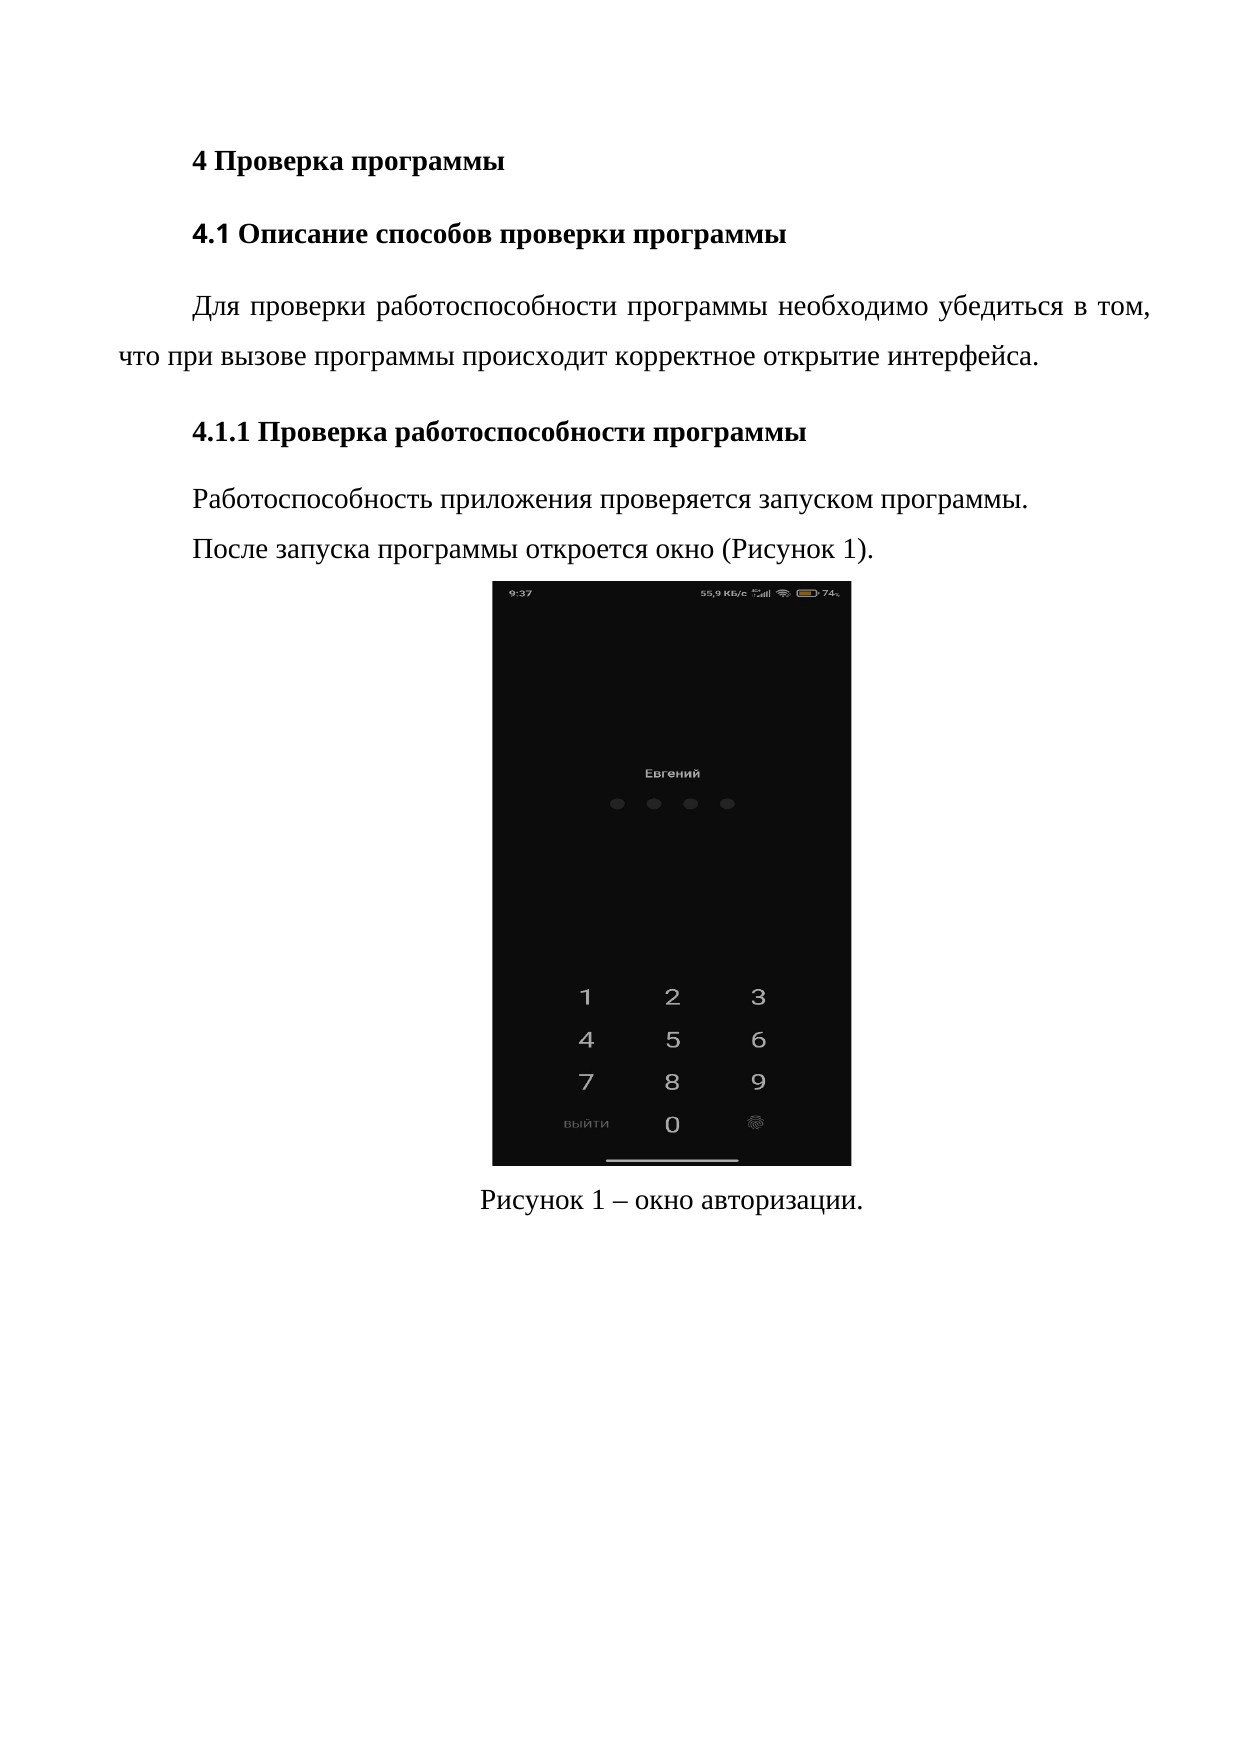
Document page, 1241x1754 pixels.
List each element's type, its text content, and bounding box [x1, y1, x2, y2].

picture [492, 581, 852, 1166]
list 4 Проверка программы [118, 143, 1152, 177]
text Для проверки работоспособности программы необходимо убедиться в том, что при вызове программы происходит корректное открытие интерфейса. [118, 288, 1152, 372]
text После запуска программы откроется окно (Рисунок 1). [118, 531, 1152, 565]
text Рисунок 1 – окно авторизации. [118, 1182, 1152, 1216]
list Проверка работоспособности программы [118, 414, 1152, 447]
subtitle 4.1 Описание способов проверки программы [118, 214, 1152, 251]
text Работоспособность приложения проверяется запуском программы. [118, 481, 1152, 514]
